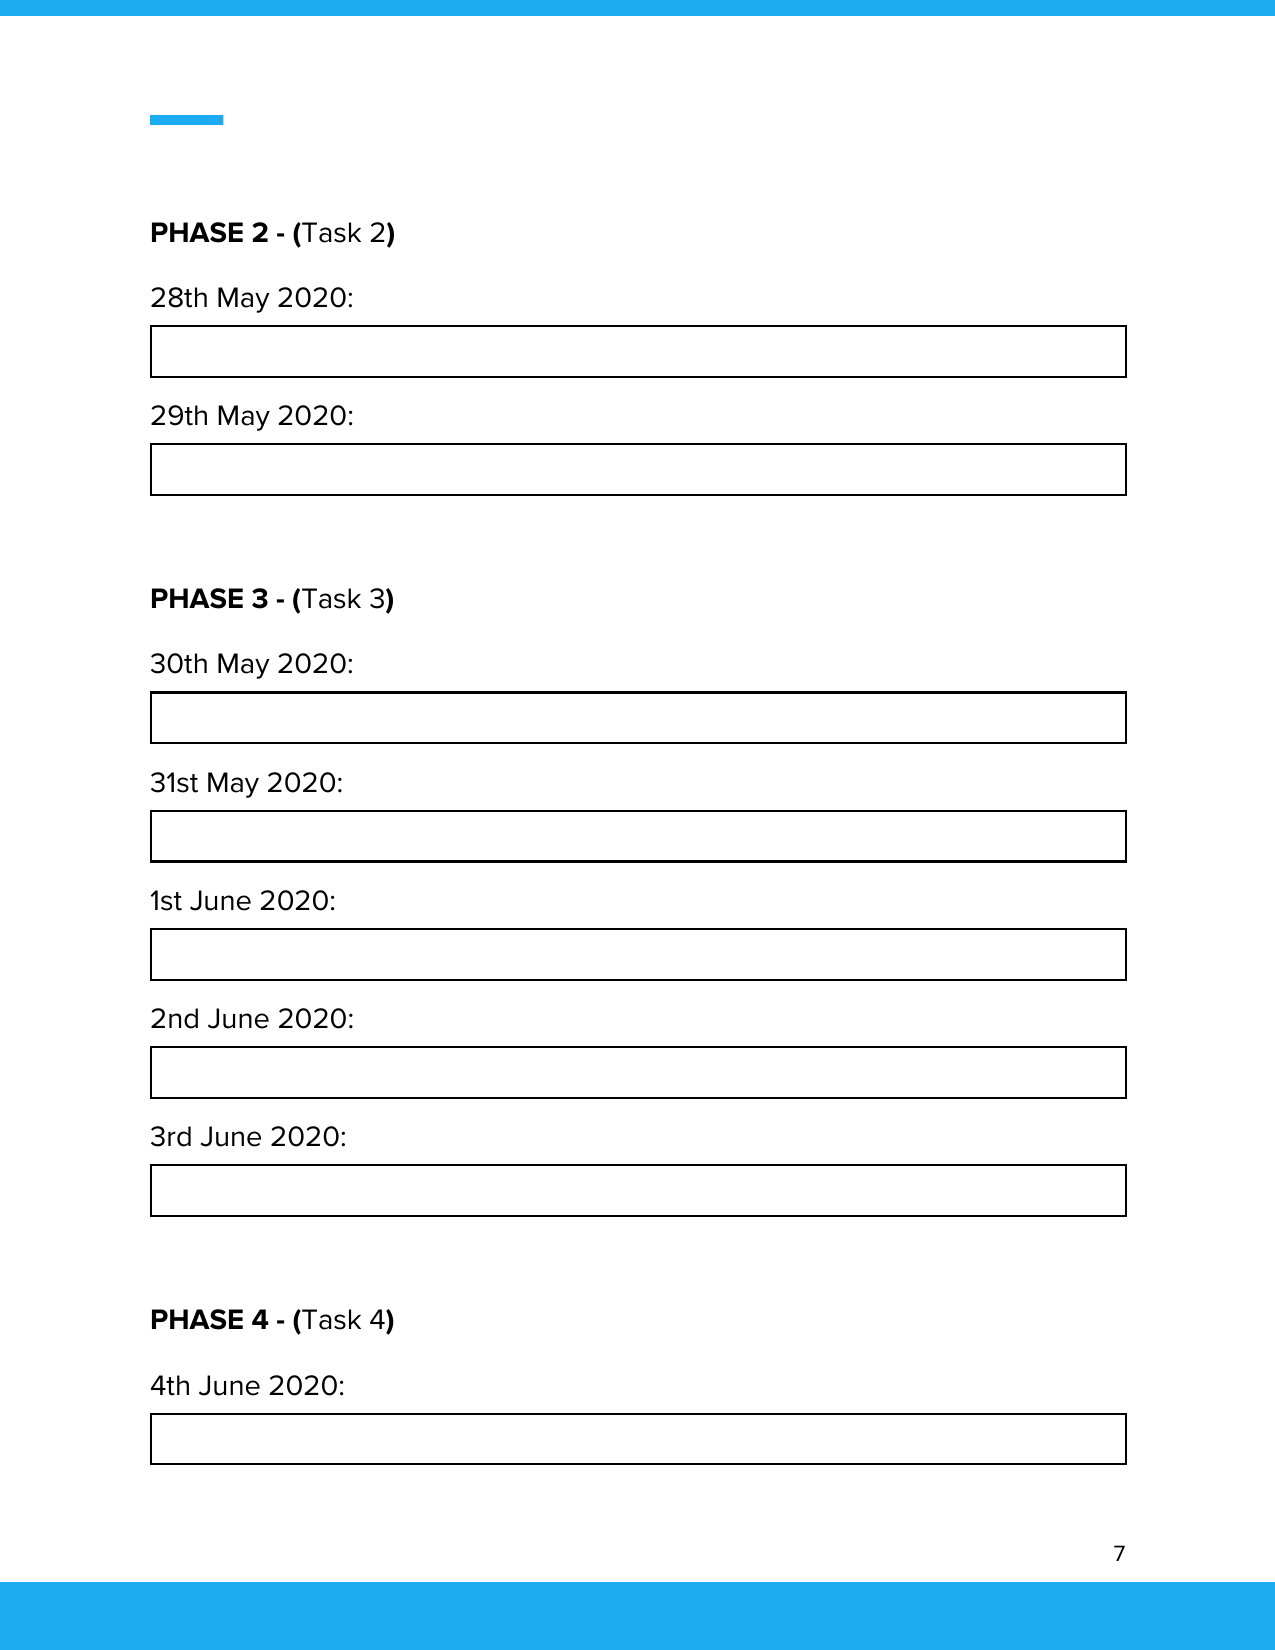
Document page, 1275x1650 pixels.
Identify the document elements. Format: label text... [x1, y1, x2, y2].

subtitle PHASE 3 - (Task 3) [150, 582, 1125, 617]
subtitle 3rd June 2020: [150, 1119, 1125, 1155]
subtitle 30th May 2020: [150, 647, 1125, 683]
subtitle 2nd June 2020: [150, 1001, 1125, 1037]
subtitle 31st May 2020: [150, 765, 1125, 801]
subtitle 4th June 2020: [150, 1368, 1125, 1404]
table_header [152, 1166, 1125, 1215]
table_header [152, 445, 1125, 494]
table_header [152, 327, 1125, 376]
subtitle 1st June 2020: [150, 883, 1125, 919]
table_header [152, 1048, 1125, 1097]
table_header [152, 694, 1125, 742]
table_header [152, 1415, 1125, 1463]
subtitle PHASE 2 - (Task 2) [150, 215, 1125, 251]
table_header [152, 930, 1125, 978]
subtitle 29th May 2020: [150, 398, 1125, 434]
picture [0, 0, 1275, 16]
subtitle 28th May 2020: [150, 280, 1125, 316]
table_header [152, 812, 1125, 860]
picture [150, 115, 224, 125]
picture [0, 1582, 1275, 1650]
subtitle PHASE 4 - (Task 4) [150, 1303, 1125, 1338]
